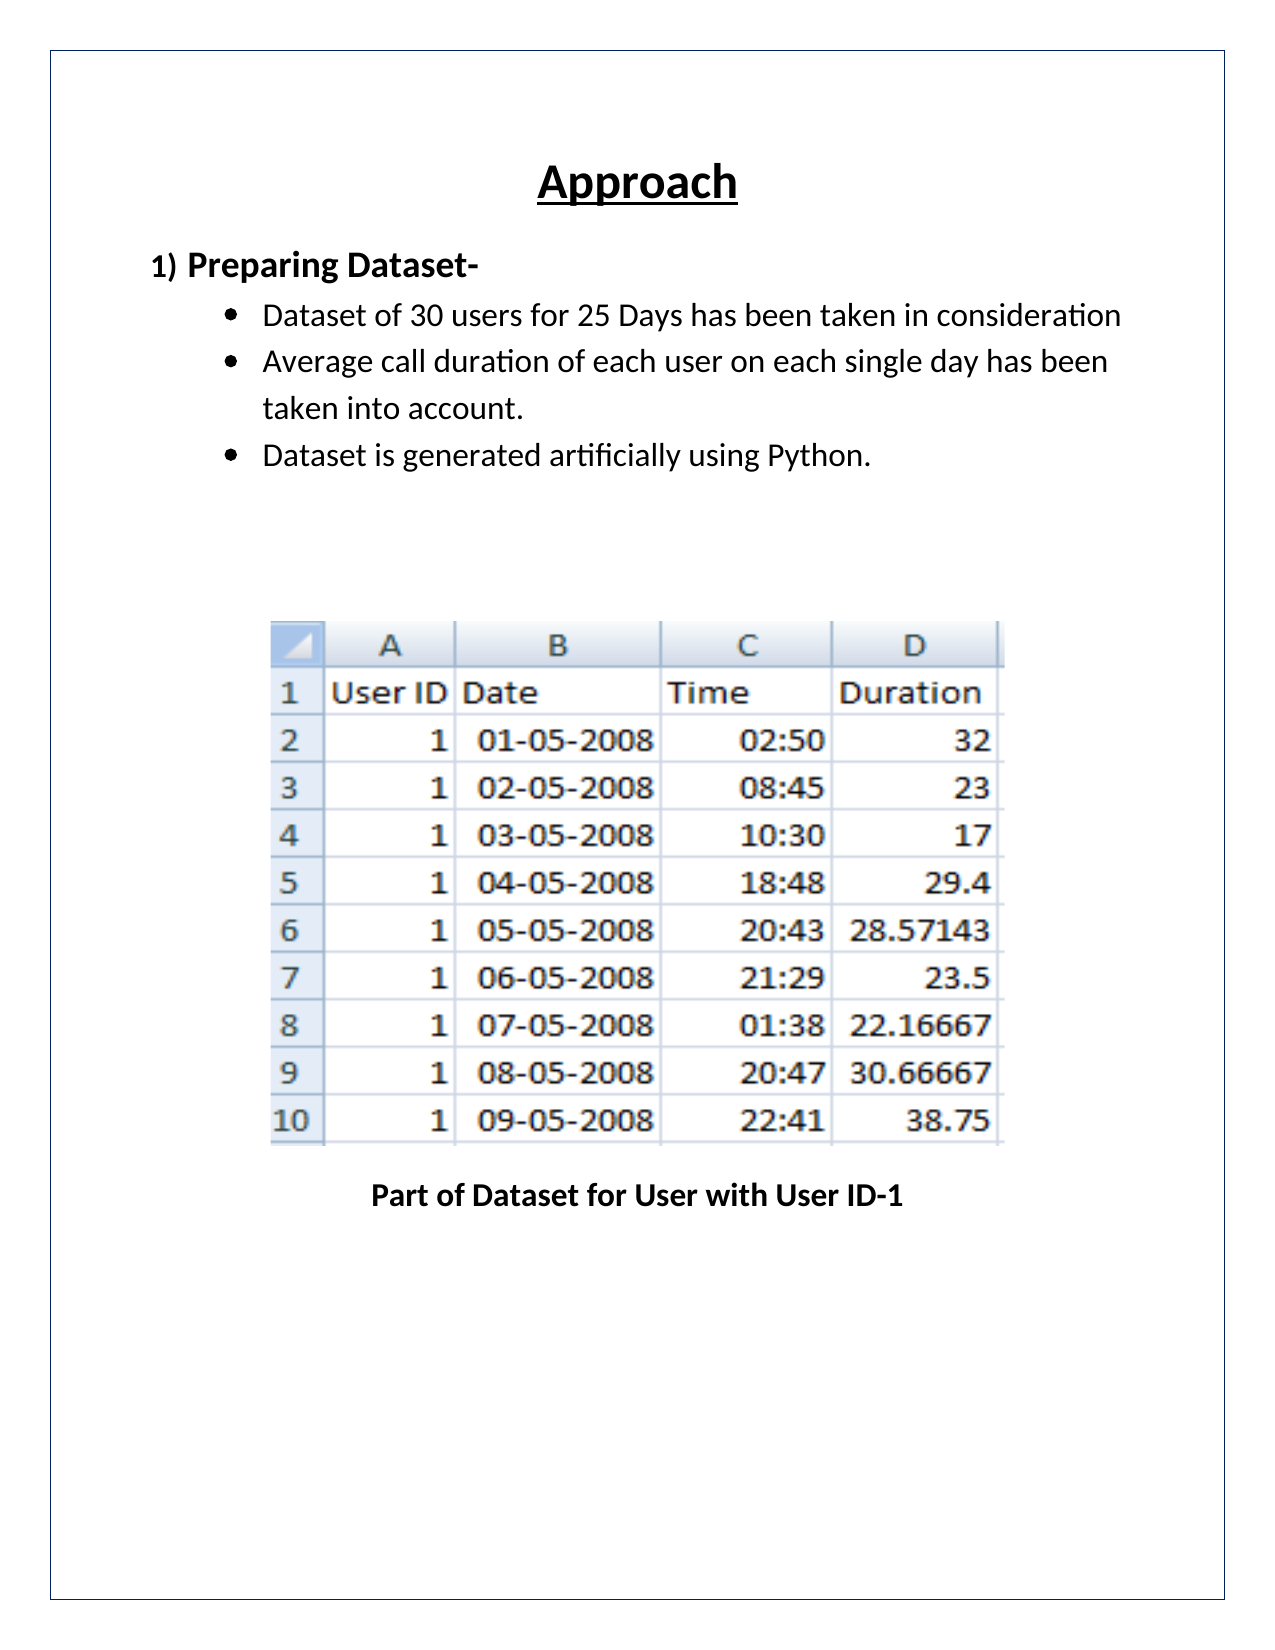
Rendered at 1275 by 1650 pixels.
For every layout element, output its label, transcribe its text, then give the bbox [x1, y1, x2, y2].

list Dataset is generated artificially using Python. [225, 434, 1125, 475]
text Approach [150, 150, 1125, 211]
list Preparing Dataset- [150, 241, 1125, 287]
list Average call duration of each user on each single day has been taken into account. [225, 340, 1125, 428]
picture [270, 621, 1005, 1146]
list Dataset of 30 users for 25 Days has been taken in consideration [225, 294, 1125, 334]
text Part of Dataset for User with User ID-1 [150, 1174, 1125, 1214]
